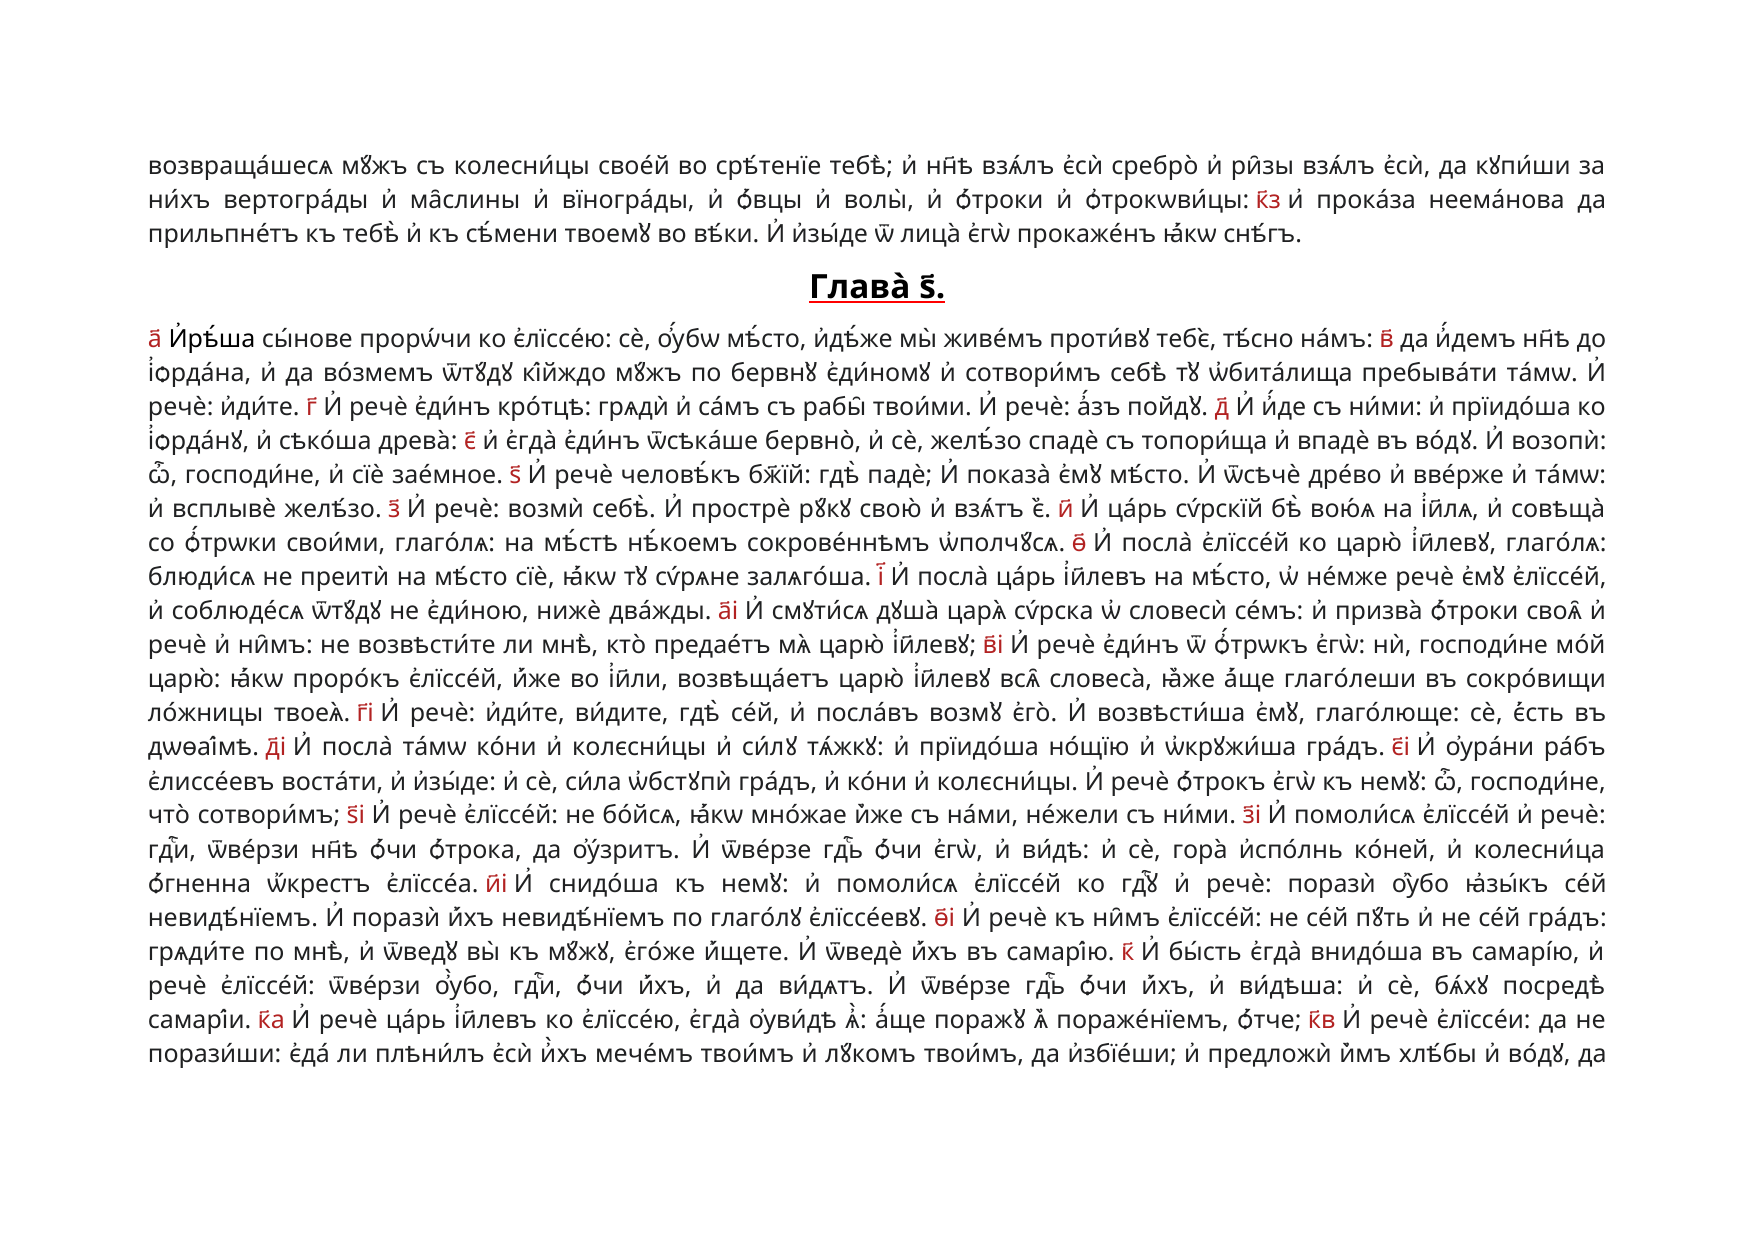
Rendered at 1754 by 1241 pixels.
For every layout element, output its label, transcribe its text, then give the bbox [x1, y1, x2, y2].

text Глава̀ ѕ҃. [148, 262, 1606, 308]
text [148, 148, 1606, 250]
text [148, 320, 1606, 1070]
